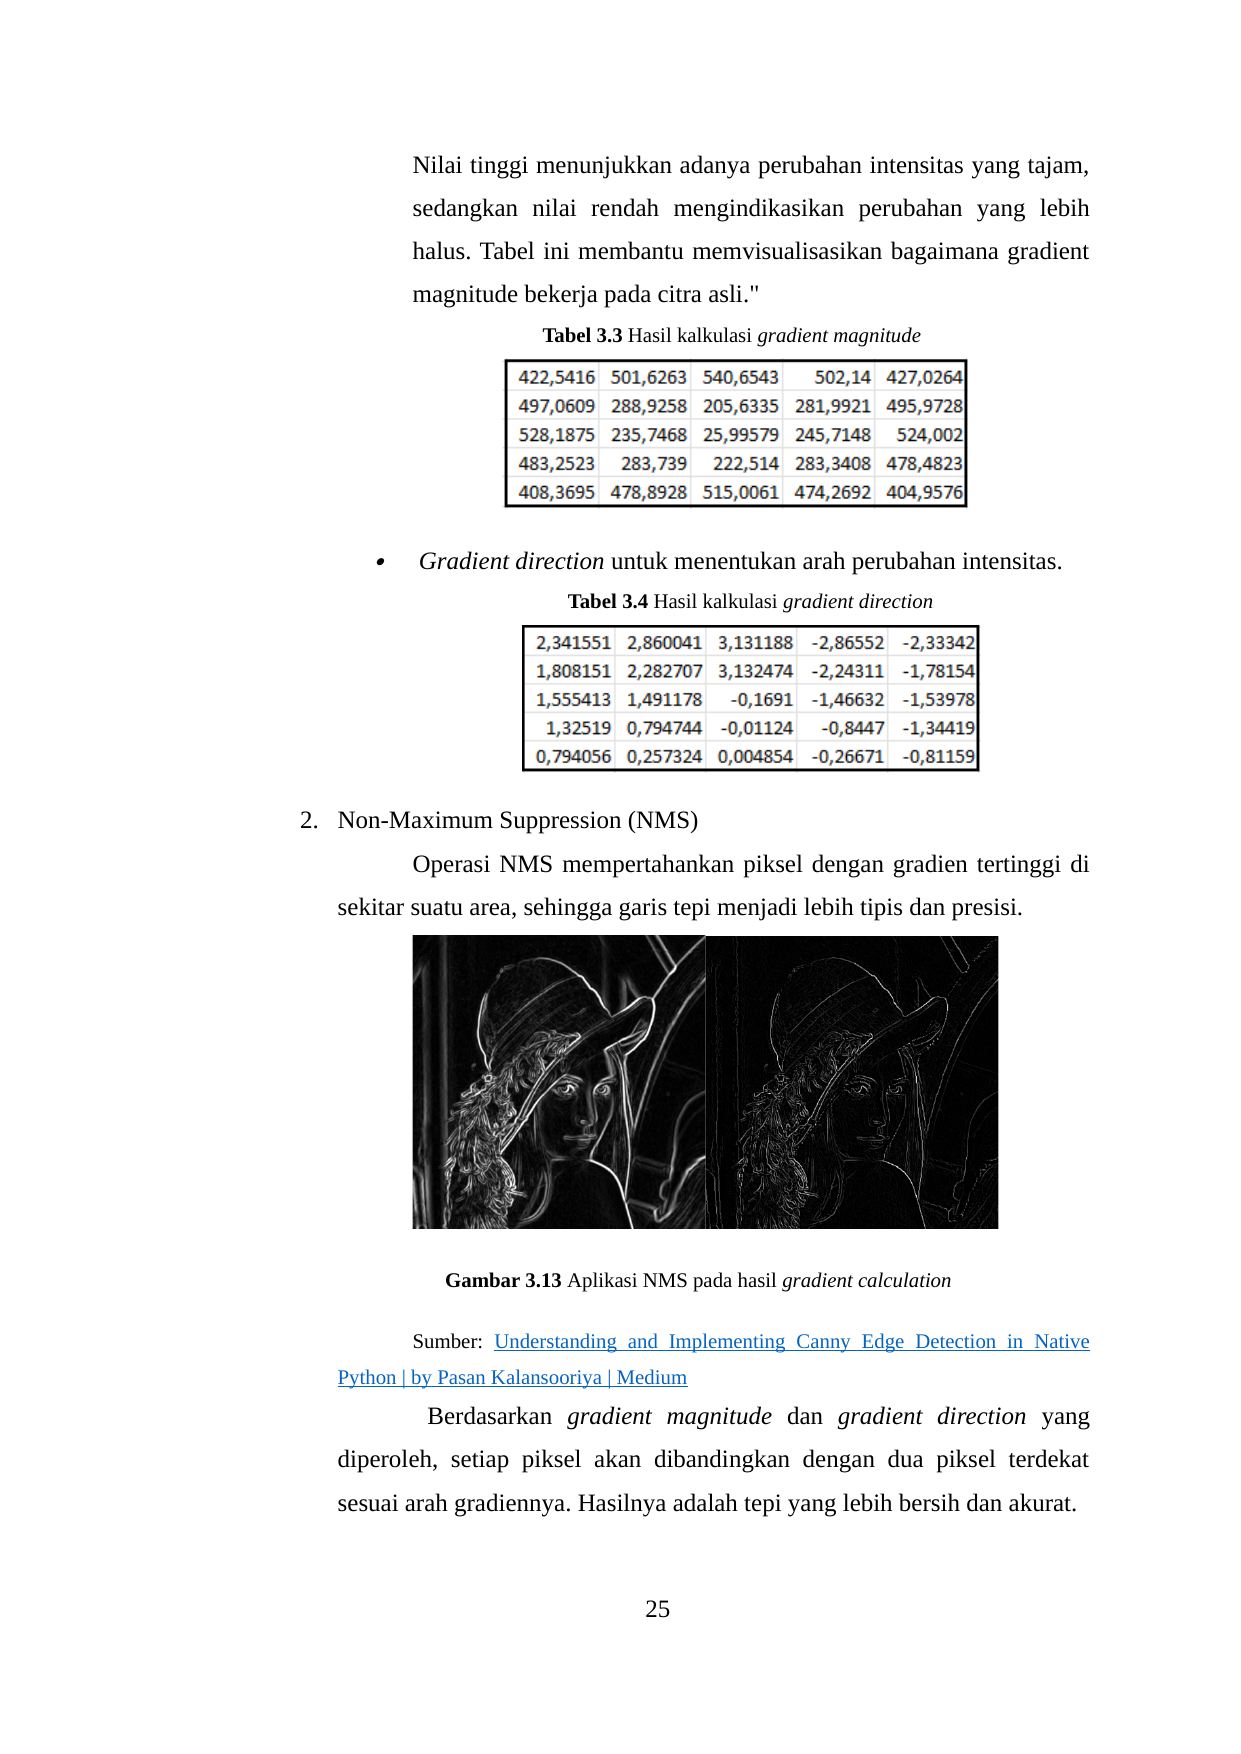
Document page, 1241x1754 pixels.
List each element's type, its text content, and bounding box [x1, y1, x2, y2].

picture [412, 935, 999, 1229]
picture [502, 358, 968, 509]
list Operasi NMS mempertahankan piksel dengan gradien tertinggi di sekitar suatu area, sehingga garis tepi menjadi lebih tipis dan presisi. [337, 849, 1090, 921]
text Tabel 3.4 Hasil kalkulasi gradient direction [337, 589, 1090, 613]
list Berdasarkan gradient magnitude dan gradient direction yang diperoleh, setiap piksel akan dibandingkan dengan dua piksel terdekat sesuai arah gradiennya. Hasilnya adalah tepi yang lebih bersih dan akurat. [337, 1401, 1090, 1516]
list Non-Maximum Suppression (NMS) [300, 806, 1090, 834]
text Tabel 3.3 Hasil kalkulasi gradient magnitude [300, 322, 1090, 347]
list Gradient direction untuk menentukan arah perubahan intensitas. [375, 546, 1090, 575]
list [412, 150, 1090, 308]
picture [522, 625, 981, 773]
list Sumber: Understanding and Implementing Canny Edge Detection in Native Python | by Pasan Kalansooriya | Medium [337, 1329, 1090, 1389]
